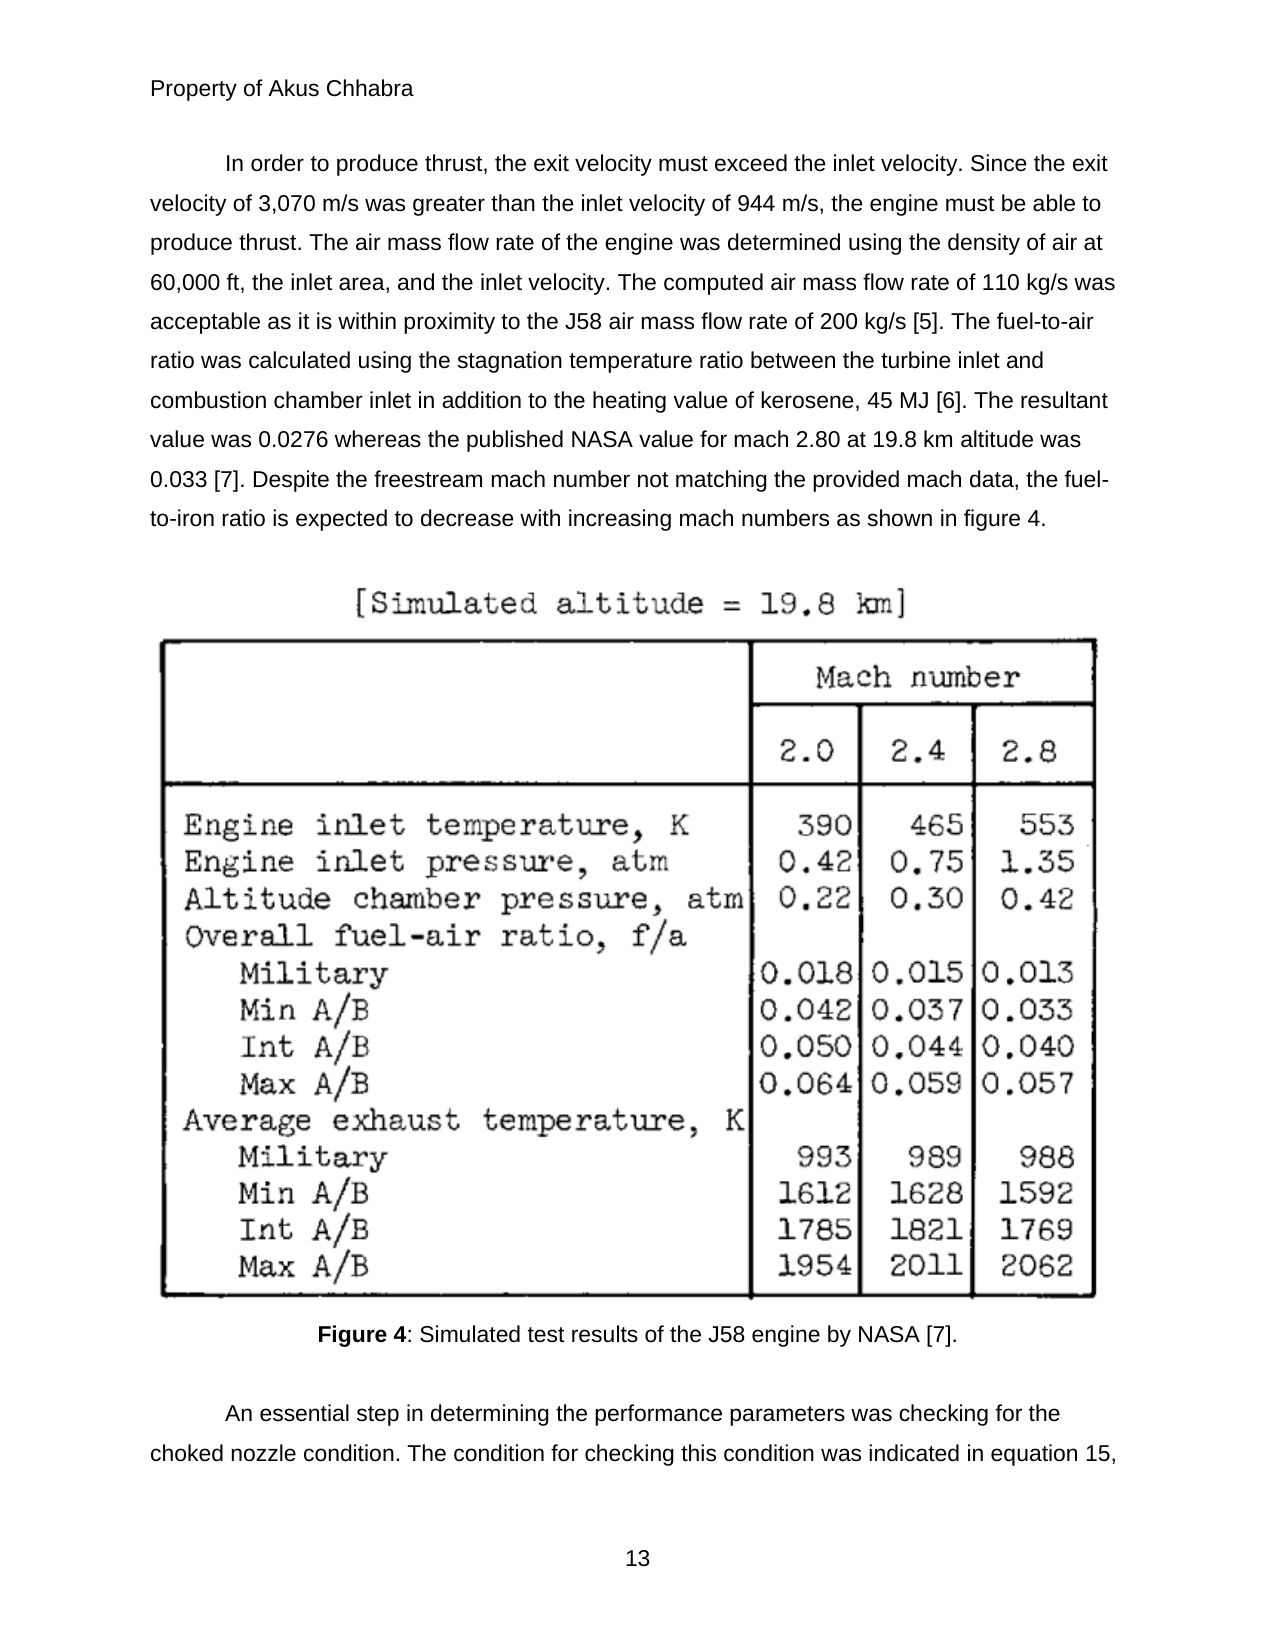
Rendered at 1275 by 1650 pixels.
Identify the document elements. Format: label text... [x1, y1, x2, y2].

picture [150, 584, 1125, 1309]
text In order to produce thrust, the exit velocity must exceed the inlet velocity. Since the exit velocity of 3,070 m/s was greater than the inlet velocity of 944 m/s, the engine must be able to produce thrust. The air mass flow rate of the engine was determined using the density of air at 60,000 ft, the inlet area, and the inlet velocity. The computed air mass flow rate of 110 kg/s was acceptable as it is within proximity to the J58 air mass flow rate of 200 kg/s [5]. The fuel-to-air ratio was calculated using the stagnation temperature ratio between the turbine inlet and combustion chamber inlet in addition to the heating value of kerosene, 45 MJ [6]. The resultant value was 0.0276 whereas the published NASA value for mach 2.80 at 19.8 km altitude was 0.033 [7]. Despite the freestream mach number not matching the provided mach data, the fuel-to-iron ratio is expected to decrease with increasing mach numbers as shown in figure 4. [150, 150, 1125, 532]
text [150, 1400, 1125, 1466]
text Figure 4: Simulated test results of the J58 engine by NASA [7]. [150, 1321, 1125, 1348]
